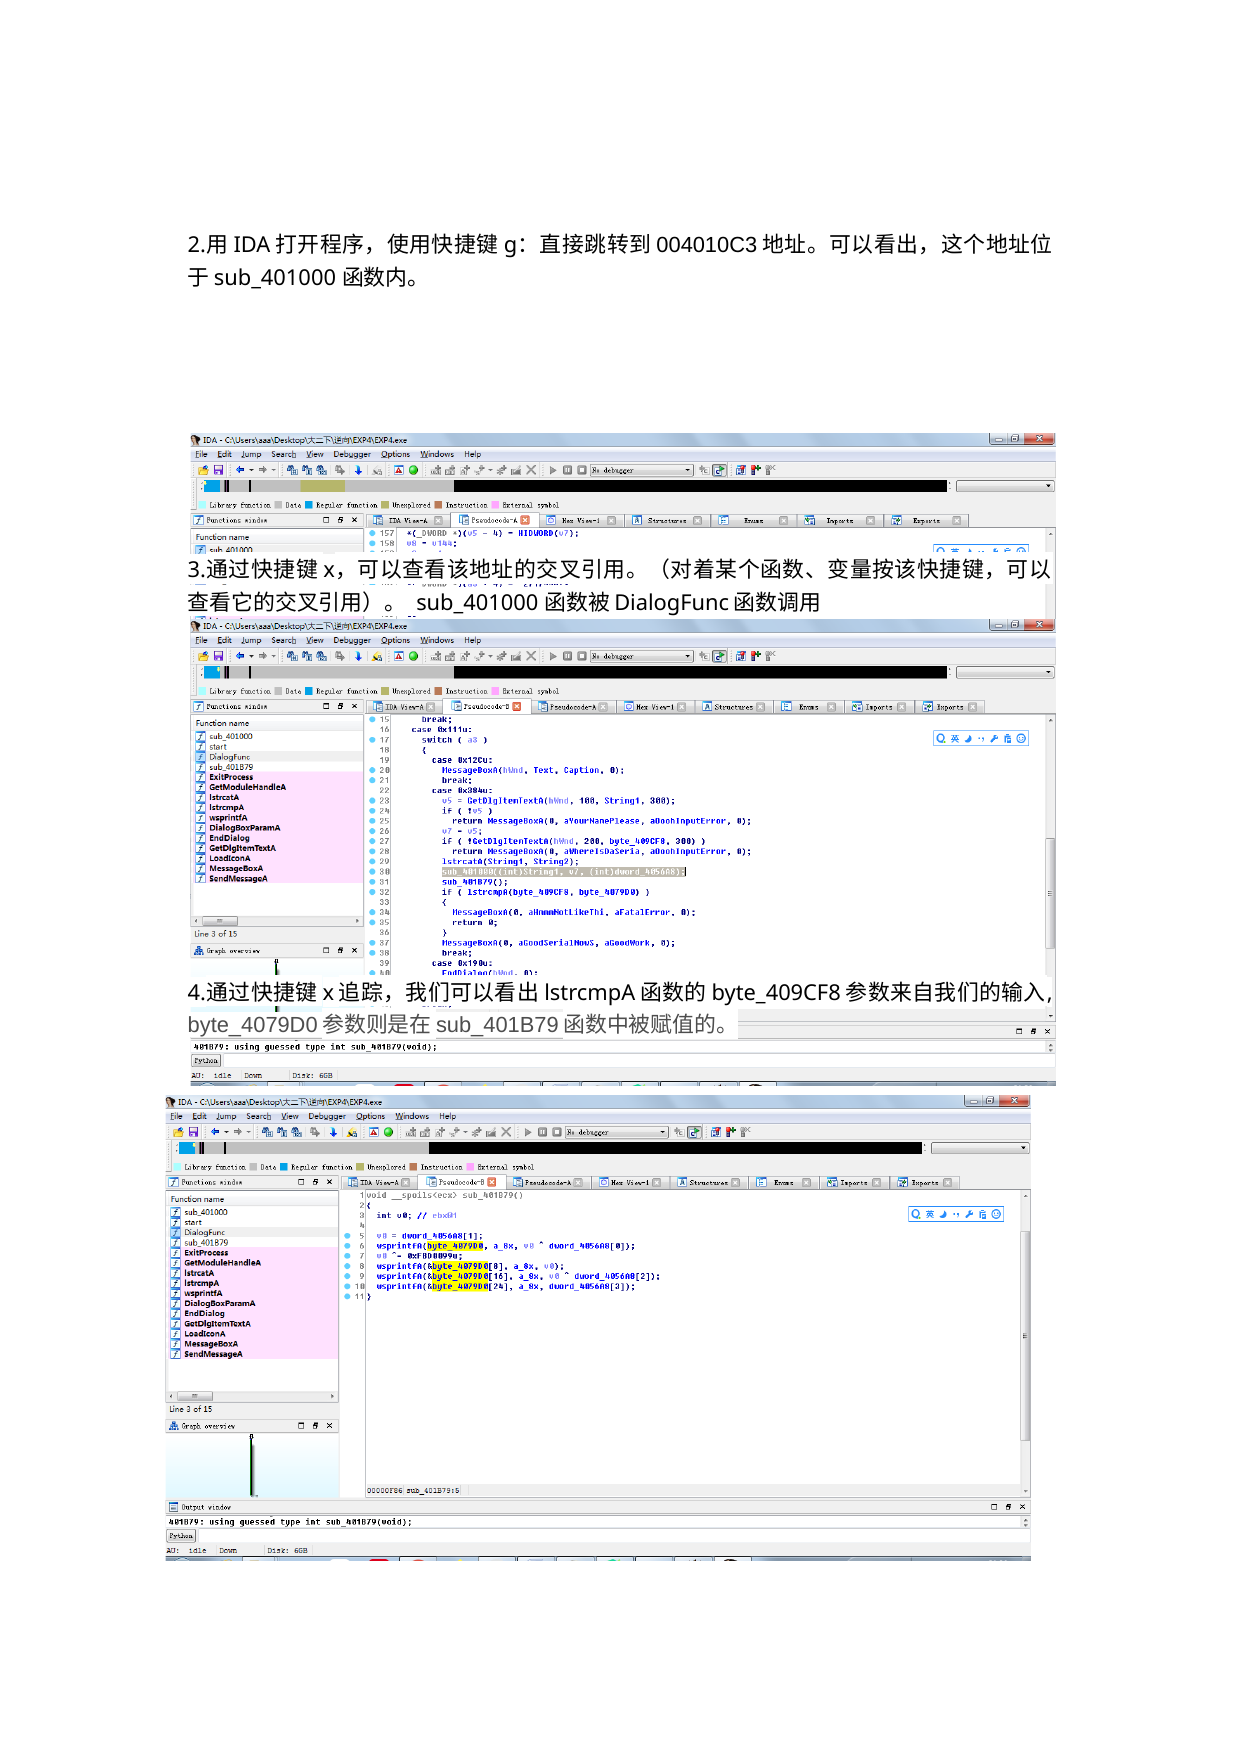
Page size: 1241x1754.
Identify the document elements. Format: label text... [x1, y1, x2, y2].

text 2.用IDA打开程序，使用快捷键g：直接跳转到004010C3地址。可以看出，这个地址位于sub_401000 函数内。 [187, 227, 1053, 292]
picture [190, 433, 1056, 1086]
text 4.通过快捷键x追踪，我们可以看出lstrcmpA函数的byte_409CF8参数来自我们的输入, byte_4079D0参数则是在sub_401B79函数中被赋值的。 [187, 974, 1053, 1039]
picture [165, 1095, 1031, 1561]
text 3.通过快捷键x，可以查看该地址的交叉引用。（对着某个函数、变量按该快捷键，可以查看它的交叉引用）。 sub_401000 函数被DialogFunc函数调用 [187, 552, 1053, 617]
